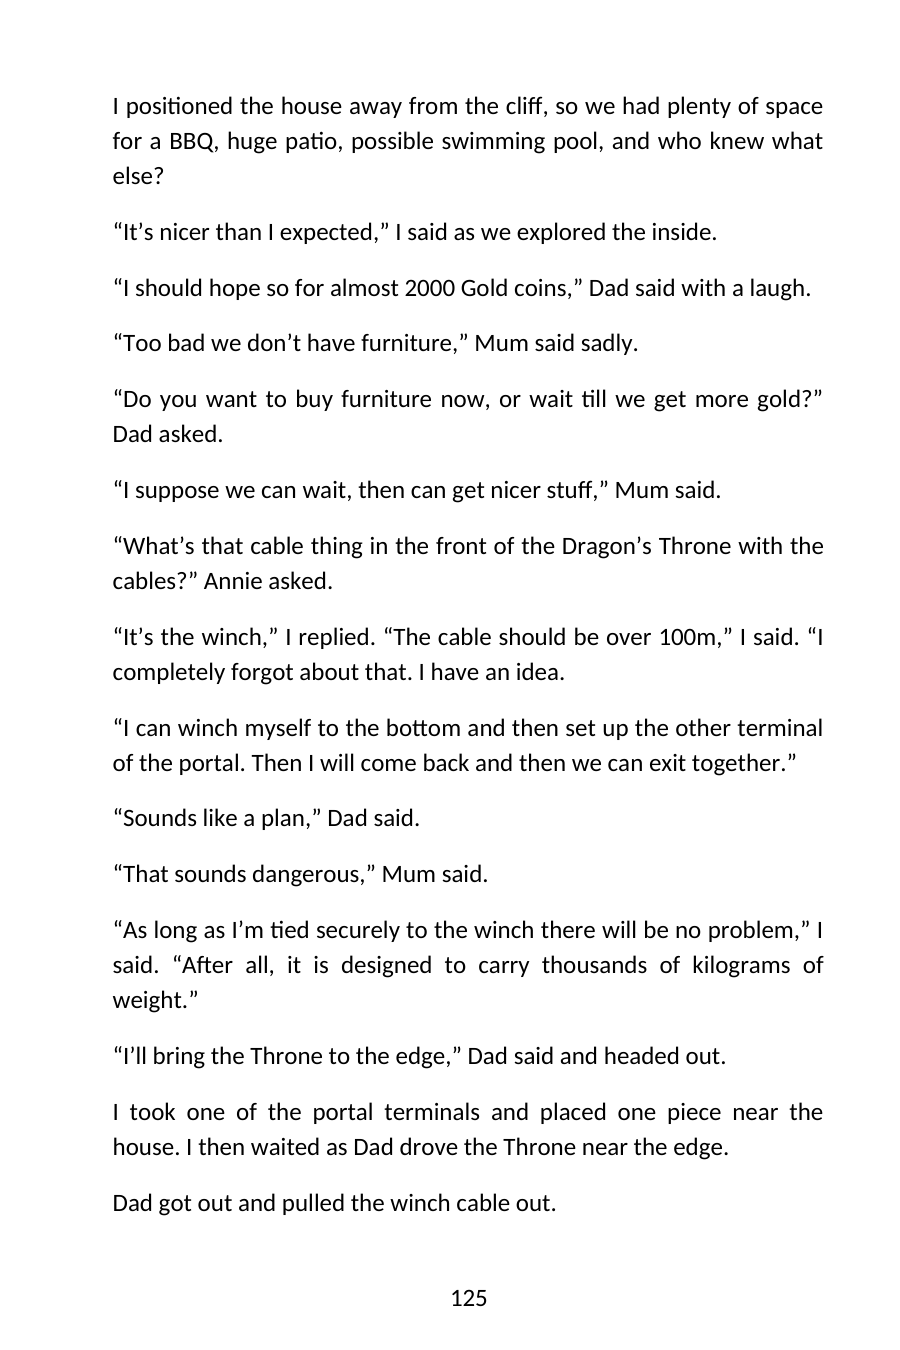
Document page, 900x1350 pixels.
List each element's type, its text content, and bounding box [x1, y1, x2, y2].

text “What’s that cable thing in the front of the Dragon’s Throne with the cables?” Annie asked. [112, 530, 825, 596]
text “I can winch myself to the bottom and then set up the other terminal of the portal. Then I will come back and then we can exit together.” [112, 712, 825, 777]
text “I suppose we can wait, then can get nicer stuff,” Mum said. [112, 474, 825, 505]
text “Too bad we don’t have furniture,” Mum said sadly. [112, 327, 825, 358]
text “Do you want to buy furniture now, or wait till we get more gold?” Dad asked. [112, 383, 825, 449]
text “Sounds like a plan,” Dad said. [112, 802, 825, 833]
text I positioned the house away from the cliff, so we had plenty of space for a BBQ, huge patio, possible swimming pool, and who knew what else? [112, 90, 825, 191]
text “It’s nicer than I expected,” I said as we explored the inside. [112, 216, 825, 246]
text “That sounds dangerous,” Mum said. [112, 858, 825, 889]
text “I’ll bring the Throne to the edge,” Dad said and headed out. [112, 1040, 825, 1071]
text Dad got out and pulled the winch cable out. [112, 1187, 825, 1217]
text “As long as I’m tied securely to the winch there will be no problem,” I said. “After all, it is designed to carry thousands of kilograms of weight.” [112, 914, 825, 1015]
text “I should hope so for almost 2000 Gold coins,” Dad said with a laugh. [112, 272, 825, 302]
text “It’s the winch,” I replied. “The cable should be over 100m,” I said. “I completely forgot about that. I have an idea. [112, 621, 825, 686]
text I took one of the portal terminals and placed one piece near the house. I then waited as Dad drove the Throne near the edge. [112, 1096, 825, 1161]
